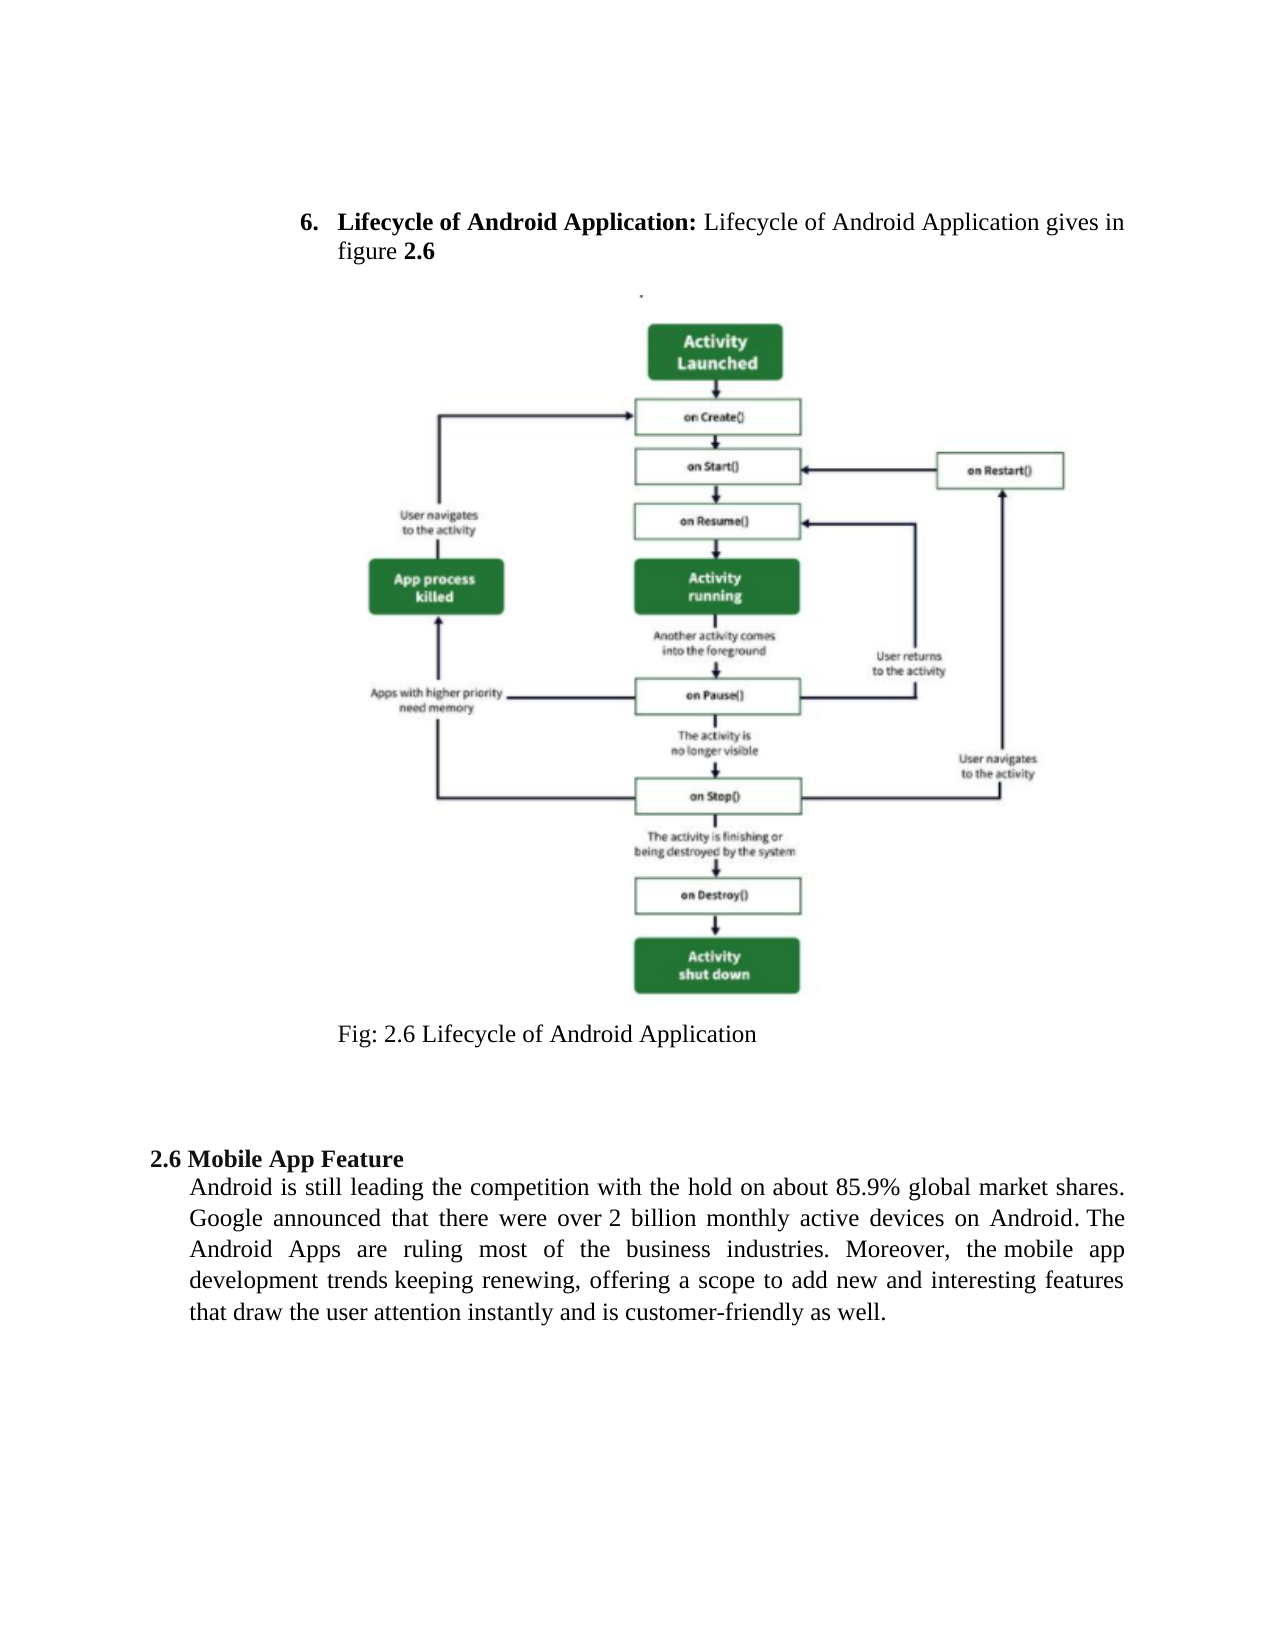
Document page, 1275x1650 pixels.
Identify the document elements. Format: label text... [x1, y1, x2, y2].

subtitle 2.6 Mobile App Feature [150, 1094, 1125, 1172]
list Lifecycle of Android Application: Lifecycle of Android Application gives in figure 2.6 [300, 207, 1125, 265]
list Android is still leading the competition with the hold on about 85.9% global market shares. Google announced that there were over 2 billion monthly active devices on Android. The Android Apps are ruling most of the business industries. Moreover, the mobile app development trends keeping renewing, offering a scope to add new and interesting features that draw the user attention instantly and is customer-friendly as well. [189, 1294, 1125, 1325]
list Android is still leading the competition with the hold on about 85.9% global market shares. Google announced that there were over 2 billion monthly active devices on Android. The Android Apps are ruling most of the business industries. Moreover, the mobile app development trends keeping renewing, offering a scope to add new and interesting features that draw the user attention instantly and is customer-friendly as well. [189, 1172, 1125, 1266]
picture [345, 295, 1089, 1019]
